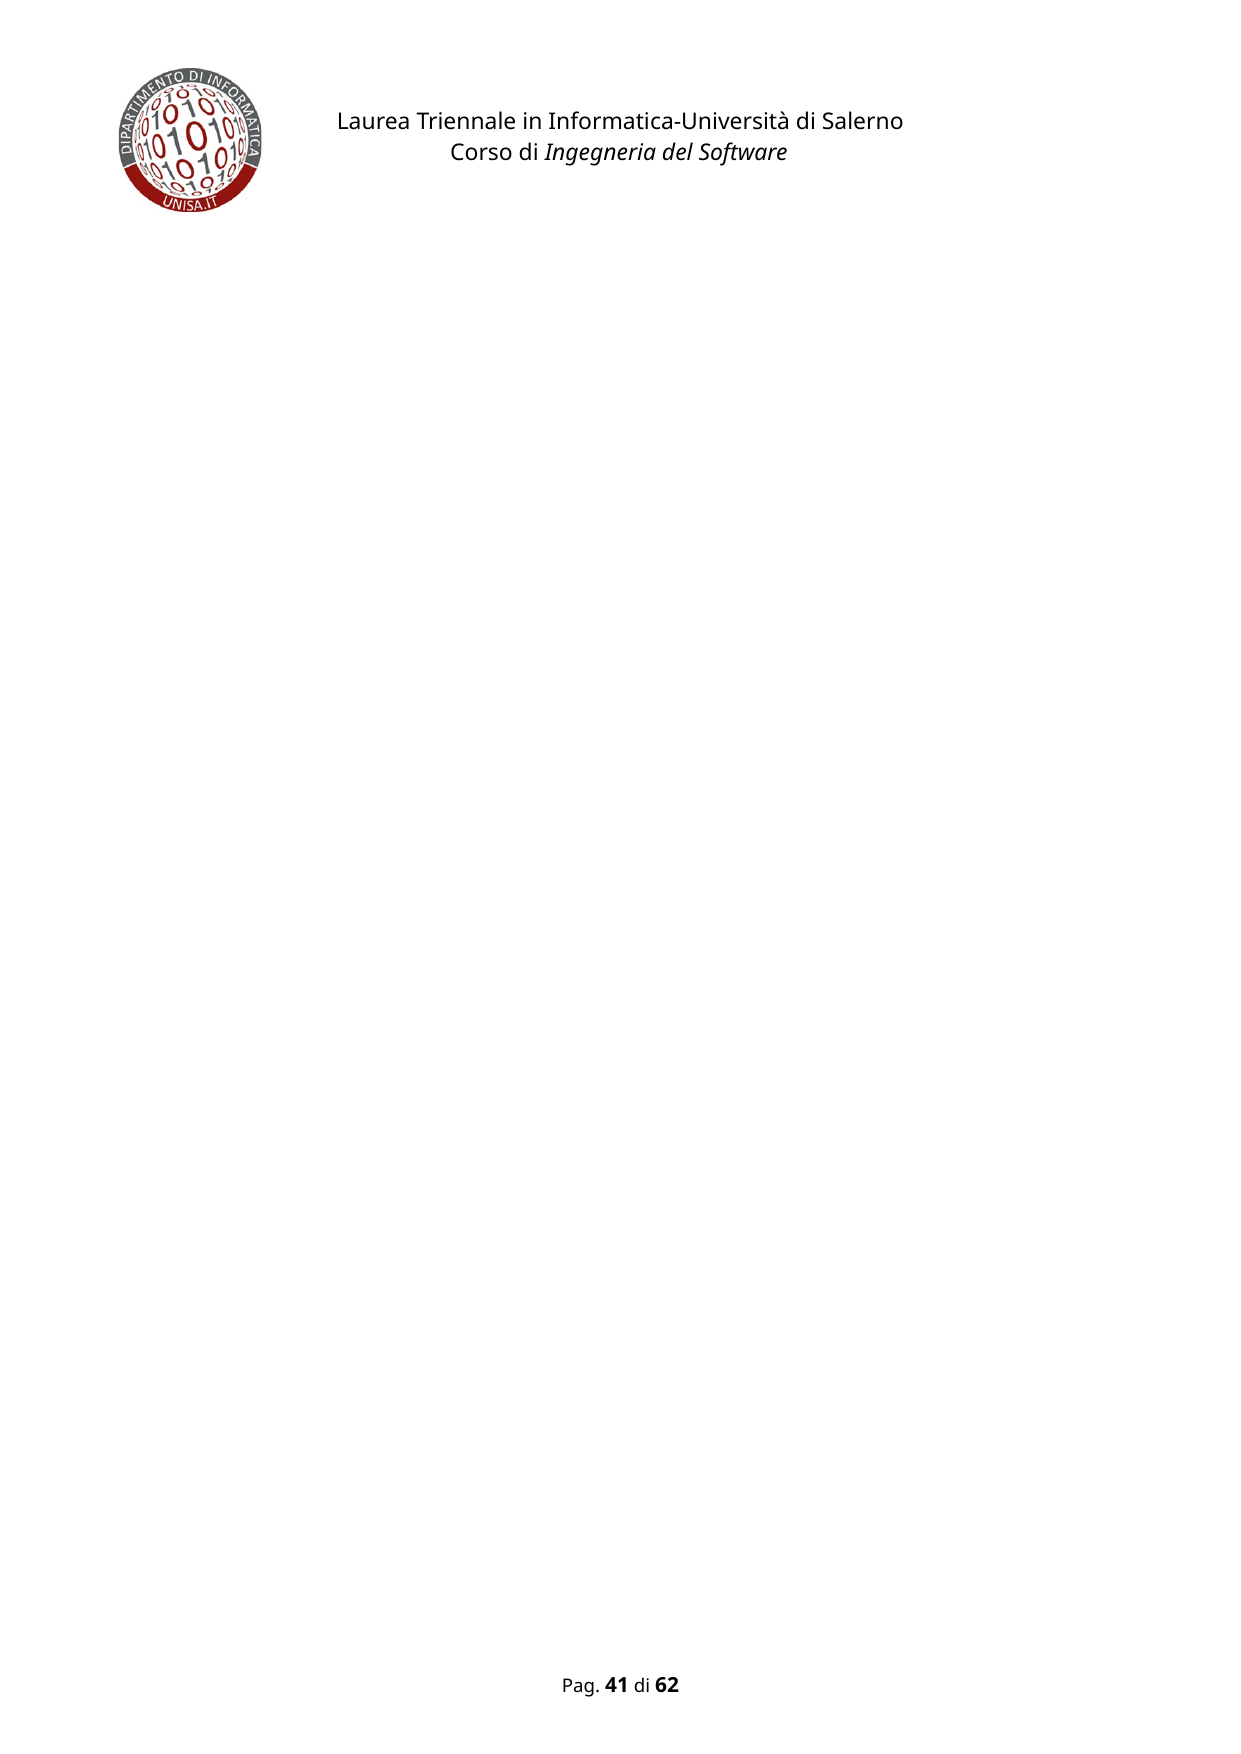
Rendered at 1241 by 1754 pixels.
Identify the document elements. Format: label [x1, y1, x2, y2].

picture [118, 68, 262, 212]
